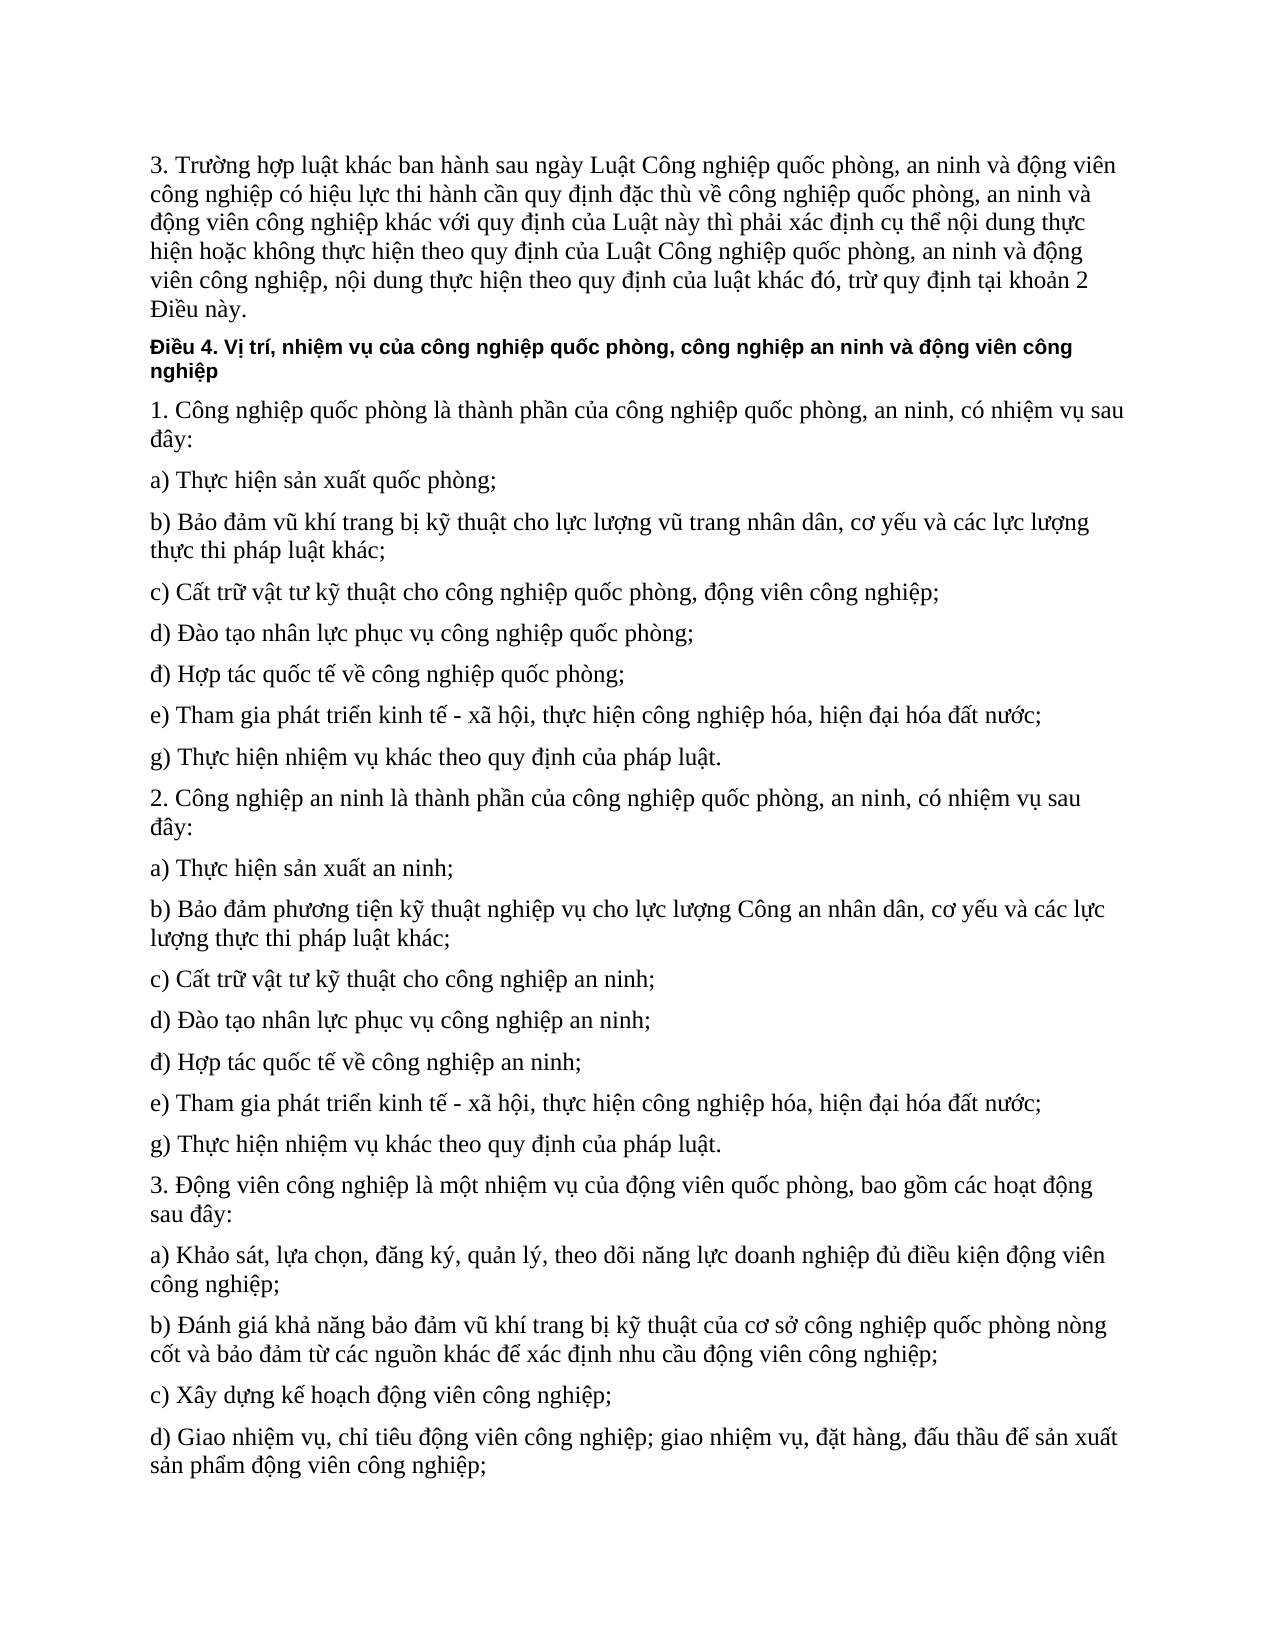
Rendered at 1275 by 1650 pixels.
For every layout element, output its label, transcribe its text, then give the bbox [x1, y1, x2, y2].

text d) Đào tạo nhân lực phục vụ công nghiệp quốc phòng; [150, 618, 1125, 647]
text g) Thực hiện nhiệm vụ khác theo quy định của pháp luật. [150, 1129, 1125, 1158]
text 3. Trường hợp luật khác ban hành sau ngày Luật Công nghiệp quốc phòng, an ninh và động viên công nghiệp có hiệu lực thi hành cần quy định đặc thù về công nghiệp quốc phòng, an ninh và động viên công nghiệp khác với quy định của Luật này thì phải xác định cụ thể nội dung thực hiện hoặc không thực hiện theo quy định của Luật Công nghiệp quốc phòng, an ninh và động viên công nghiệp, nội dung thực hiện theo quy định của luật khác đó, trừ quy định tại khoản 2 Điều này. [150, 150, 1125, 322]
text a) Khảo sát, lựa chọn, đăng ký, quản lý, theo dõi năng lực doanh nghiệp đủ điều kiện động viên công nghiệp; [150, 1240, 1125, 1298]
text b) Bảo đảm vũ khí trang bị kỹ thuật cho lực lượng vũ trang nhân dân, cơ yếu và các lực lượng thực thi pháp luật khác; [150, 507, 1125, 564]
text a) Thực hiện sản xuất quốc phòng; [150, 465, 1125, 494]
subtitle Điều 4. Vị trí, nhiệm vụ của công nghiệp quốc phòng, công nghiệp an ninh và động viên công nghiệp [150, 335, 1125, 383]
text b) Bảo đảm phương tiện kỹ thuật nghiệp vụ cho lực lượng Công an nhân dân, cơ yếu và các lực lượng thực thi pháp luật khác; [150, 894, 1125, 952]
text a) Thực hiện sản xuất an ninh; [150, 853, 1125, 882]
text g) Thực hiện nhiệm vụ khác theo quy định của pháp luật. [150, 742, 1125, 770]
text d) Giao nhiệm vụ, chỉ tiêu động viên công nghiệp; giao nhiệm vụ, đặt hàng, đấu thầu để sản xuất sản phẩm động viên công nghiệp; [150, 1422, 1125, 1479]
text đ) Hợp tác quốc tế về công nghiệp quốc phòng; [150, 659, 1125, 688]
text e) Tham gia phát triển kinh tế - xã hội, thực hiện công nghiệp hóa, hiện đại hóa đất nước; [150, 700, 1125, 729]
text đ) Hợp tác quốc tế về công nghiệp an ninh; [150, 1047, 1125, 1075]
text e) Tham gia phát triển kinh tế - xã hội, thực hiện công nghiệp hóa, hiện đại hóa đất nước; [150, 1088, 1125, 1117]
text c) Xây dựng kế hoạch động viên công nghiệp; [150, 1380, 1125, 1409]
text 1. Công nghiệp quốc phòng là thành phần của công nghiệp quốc phòng, an ninh, có nhiệm vụ sau đây: [150, 395, 1125, 453]
text 3. Động viên công nghiệp là một nhiệm vụ của động viên quốc phòng, bao gồm các hoạt động sau đây: [150, 1170, 1125, 1228]
text 2. Công nghiệp an ninh là thành phần của công nghiệp quốc phòng, an ninh, có nhiệm vụ sau đây: [150, 783, 1125, 840]
text d) Đào tạo nhân lực phục vụ công nghiệp an ninh; [150, 1005, 1125, 1034]
text c) Cất trữ vật tư kỹ thuật cho công nghiệp an ninh; [150, 964, 1125, 993]
text b) Đánh giá khả năng bảo đảm vũ khí trang bị kỹ thuật của cơ sở công nghiệp quốc phòng nòng cốt và bảo đảm từ các nguồn khác để xác định nhu cầu động viên công nghiệp; [150, 1310, 1125, 1368]
text c) Cất trữ vật tư kỹ thuật cho công nghiệp quốc phòng, động viên công nghiệp; [150, 577, 1125, 605]
